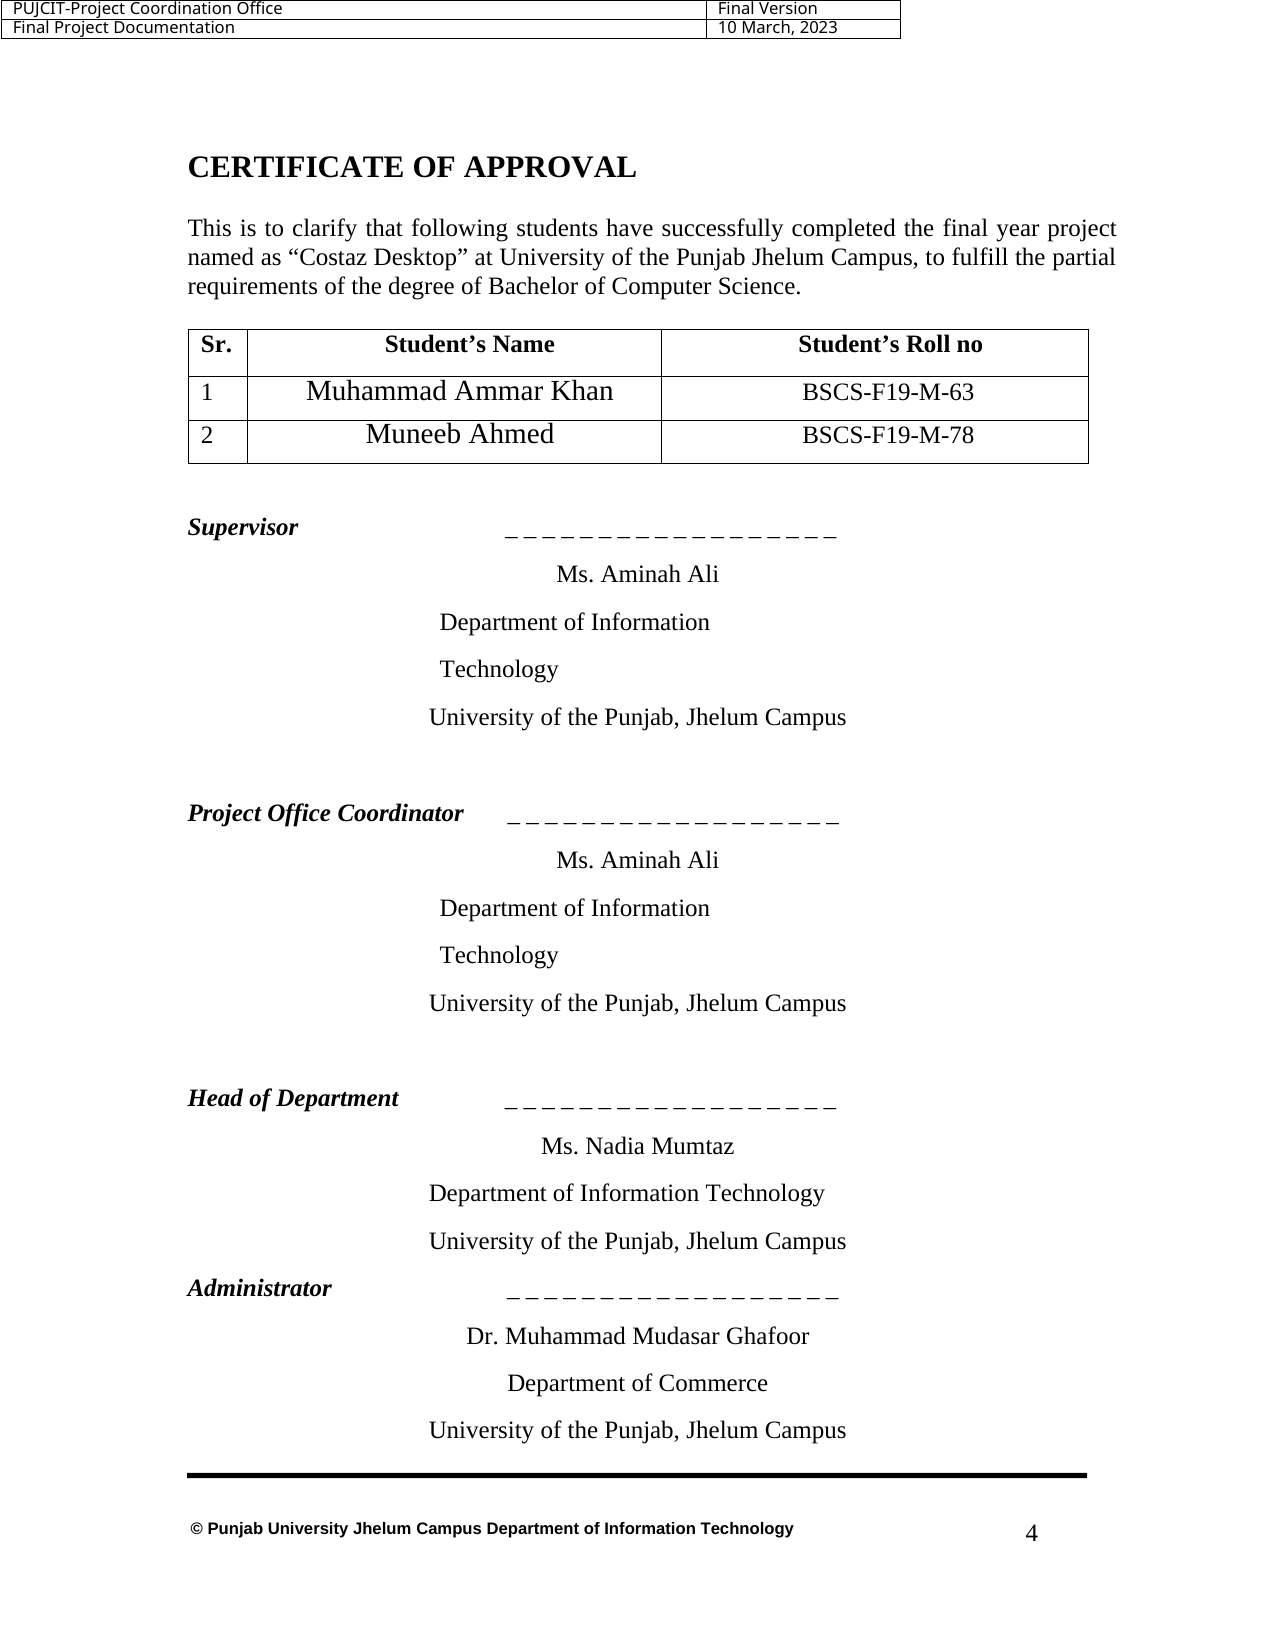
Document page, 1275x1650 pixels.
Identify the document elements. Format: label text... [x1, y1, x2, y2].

text Ms. Aminah Ali Department of Information Technology [439, 845, 836, 969]
text This is to clarify that following students have successfully completed the final year project named as “Costaz Desktop” at University of the Punjab Jhelum Campus, to fulfill the partial requirements of the degree of Bachelor of Computer Science. [187, 213, 1118, 299]
table_header Student’s Roll no [662, 330, 1088, 376]
table_cell Muhammad Ammar Khan [248, 377, 661, 420]
table_header Student’s Name [248, 330, 661, 376]
text Ms. Nadia Mumtaz Department of Information Technology University of the Punjab, Jhelum Campus [428, 1131, 850, 1254]
text Ms. Aminah Ali Department of Information Technology [439, 559, 836, 683]
text Dr. Muhammad Mudasar Ghafoor Department of Commerce [466, 1321, 809, 1397]
text Administrator _ _ _ _ _ _ _ _ _ _ _ _ _ _ _ _ _ _ [187, 1273, 1235, 1302]
table_cell 1 [189, 377, 247, 420]
subtitle CERTIFICATE OF APPROVAL [187, 149, 1235, 185]
table_cell BSCS-F19-M-78 [662, 421, 1088, 463]
table_cell 2 [189, 421, 247, 463]
table_header Sr. [189, 330, 247, 376]
table_cell BSCS-F19-M-63 [662, 377, 1088, 420]
text Project Office Coordinator _ _ _ _ _ _ _ _ _ _ _ _ _ _ _ _ _ _ [187, 798, 1235, 826]
table_cell Muneeb Ahmed [248, 421, 661, 463]
text Supervisor _ _ _ _ _ _ _ _ _ _ _ _ _ _ _ _ _ _ [187, 512, 1235, 541]
text University of the Punjab, Jhelum Campus [277, 1416, 998, 1444]
text University of the Punjab, Jhelum Campus [428, 702, 1235, 731]
text University of the Punjab, Jhelum Campus [428, 988, 1235, 1017]
text Head of Department _ _ _ _ _ _ _ _ _ _ _ _ _ _ _ _ _ _ [187, 1083, 1235, 1112]
